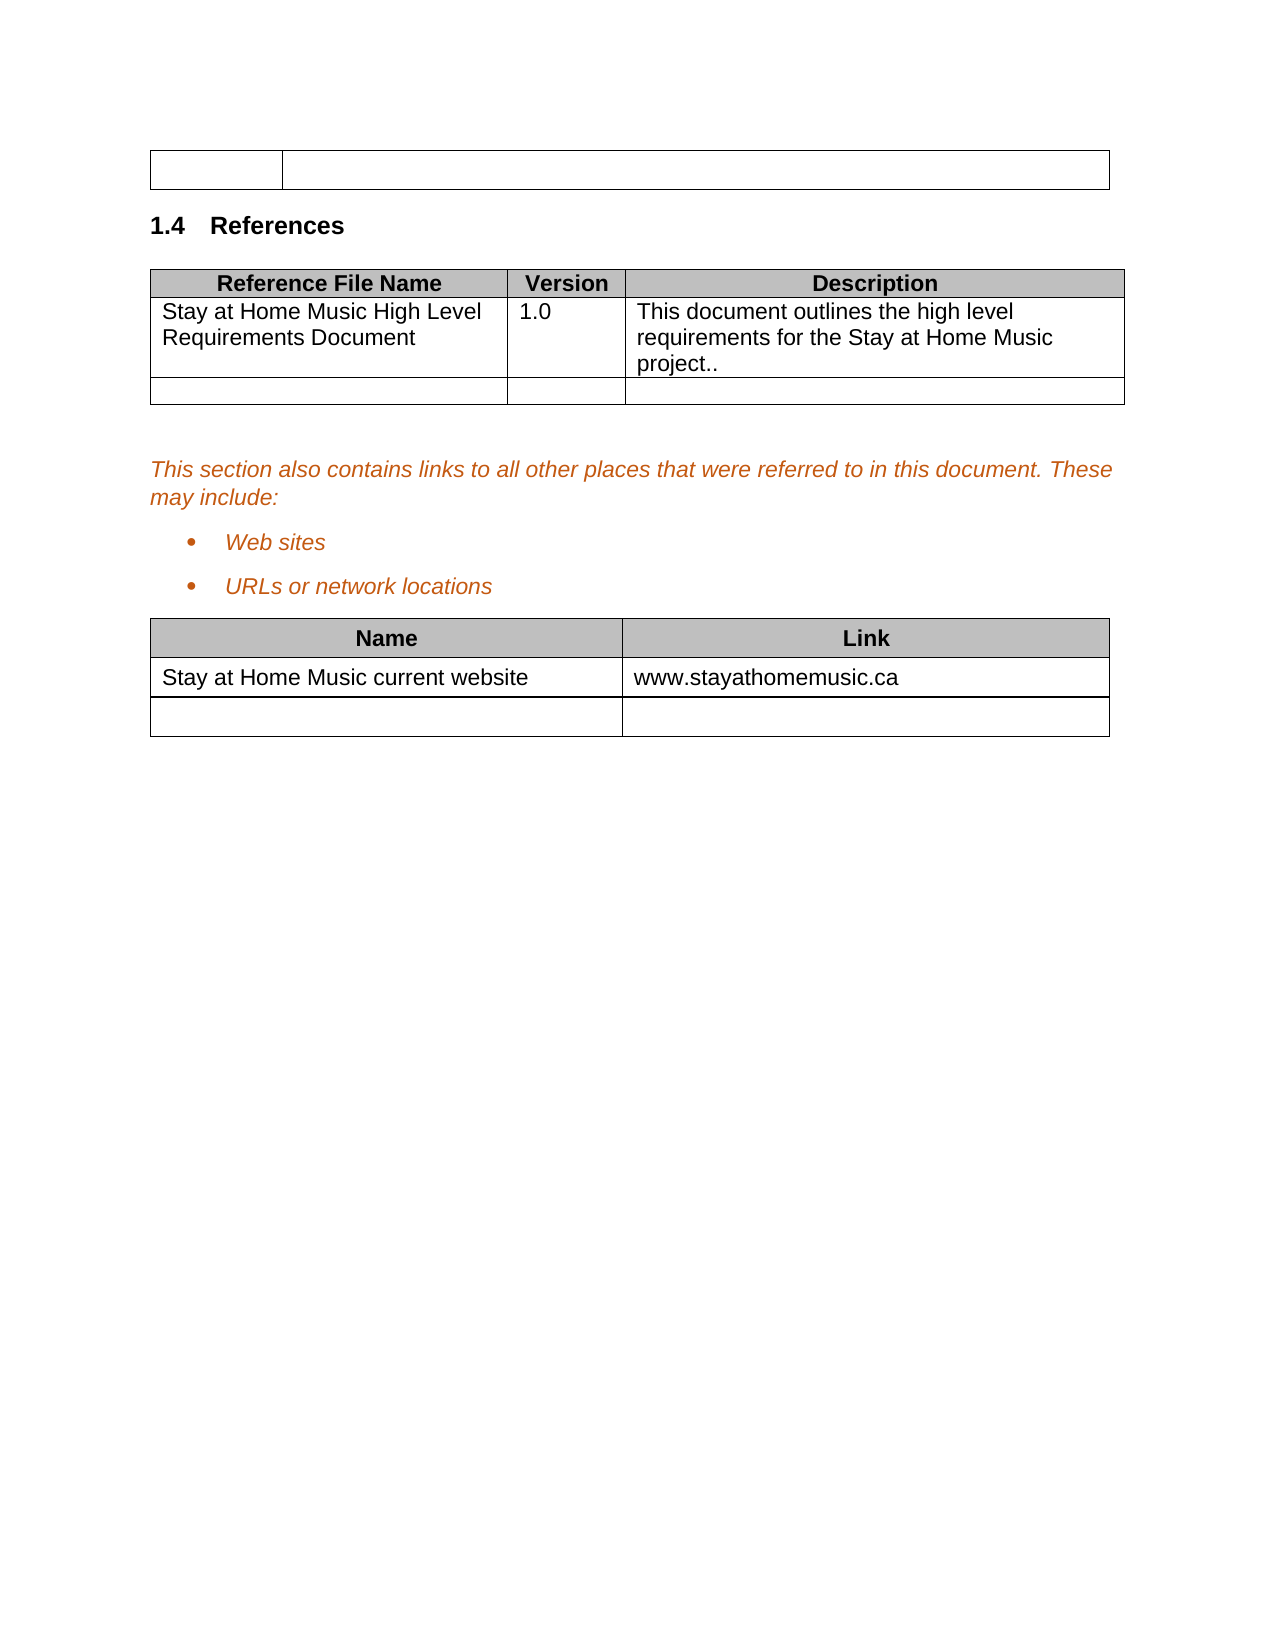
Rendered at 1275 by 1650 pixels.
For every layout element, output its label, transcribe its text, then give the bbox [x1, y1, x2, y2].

list Web sites [187, 529, 1125, 555]
table_cell Stay at Home Music High Level Requirements Document [151, 298, 507, 377]
text This section also contains links to all other places that were referred to in this document. These may include: [150, 456, 1125, 510]
table_cell [151, 378, 507, 404]
table_header Name [151, 619, 622, 657]
table_header Version [508, 270, 625, 297]
table_cell This document outlines the high level requirements for the Stay at Home Music project.. [626, 298, 1124, 377]
table_cell [508, 378, 625, 404]
table_cell [151, 151, 282, 189]
table_cell [151, 698, 622, 736]
table_cell 1.0 [508, 298, 625, 377]
table_cell [283, 151, 1109, 189]
table_cell [626, 378, 1124, 404]
subtitle References [150, 211, 1125, 240]
list URLs or network locations [187, 573, 1125, 599]
table_cell [623, 698, 1109, 736]
table_header Link [623, 619, 1109, 657]
table_cell Stay at Home Music current website [151, 658, 622, 696]
table_cell www.stayathomemusic.ca [623, 658, 1109, 696]
table_header Reference File Name [151, 270, 507, 297]
table_header Description [626, 270, 1124, 297]
